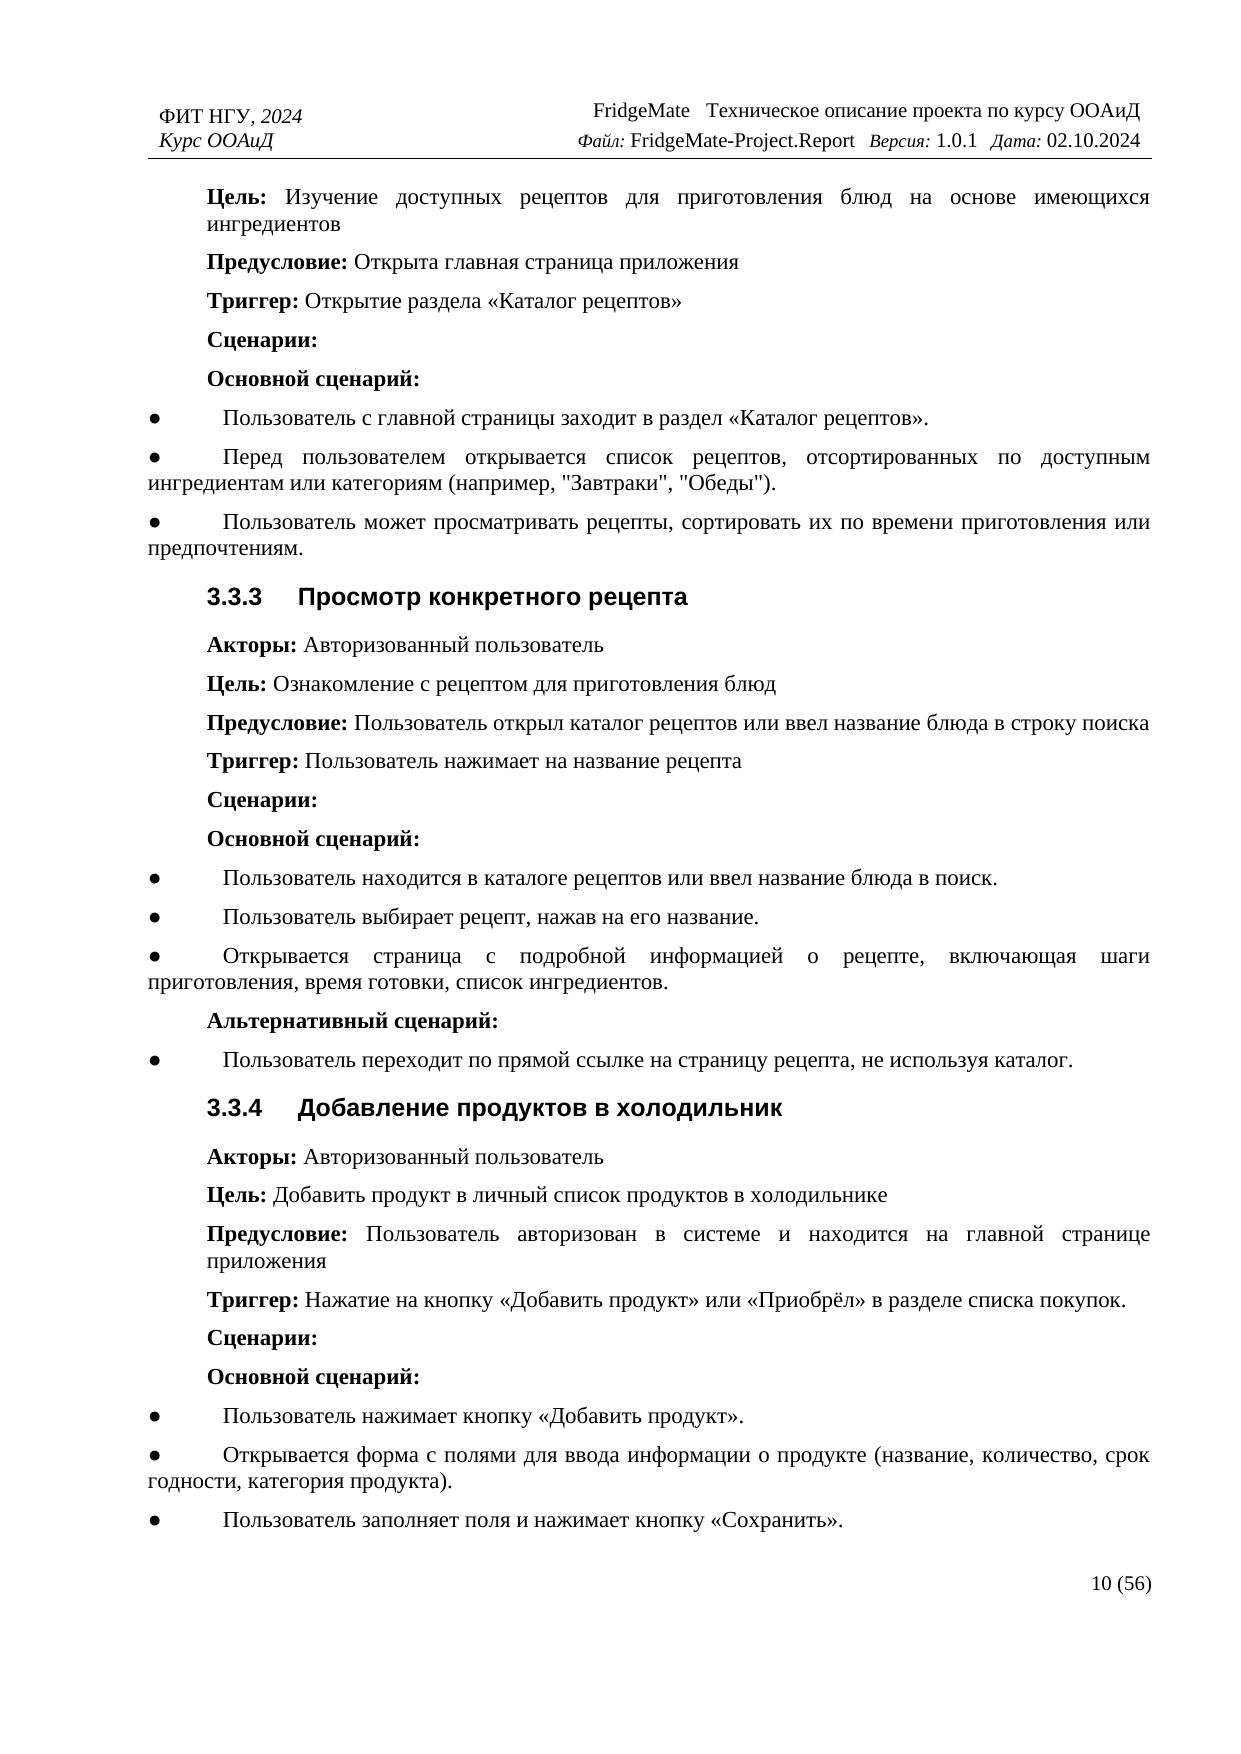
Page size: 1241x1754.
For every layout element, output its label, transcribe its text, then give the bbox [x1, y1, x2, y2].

subtitle Просмотр конкретного рецепта [207, 581, 1152, 610]
text Сценарии: [207, 786, 1152, 813]
text Основной сценарий: [207, 365, 1152, 391]
text Акторы: Авторизованный пользователь [207, 631, 1152, 657]
list Перед пользователем открывается список рецептов, отсортированных по доступным ингредиентам или категориям (например, "Завтраки", "Обеды"). [148, 443, 1152, 495]
text Триггер: Открытие раздела «Каталог рецептов» [207, 287, 1152, 314]
text Триггер: Пользователь нажимает на название рецепта [207, 748, 1152, 774]
text Сценарии: [207, 326, 1152, 352]
text Цель: Изучение доступных рецептов для приготовления блюд на основе имеющихся ингредиентов [207, 183, 1152, 236]
list Пользователь находится в каталоге рецептов или ввел название блюда в поиск. [148, 864, 1152, 891]
text Акторы: Авторизованный пользователь [207, 1143, 1152, 1169]
list Открывается страница с подробной информацией о рецепте, включающая шаги приготовления, время готовки, список ингредиентов. [148, 942, 1152, 994]
text Альтернативный сценарий: [207, 1007, 1152, 1033]
list Пользователь нажимает кнопку «Добавить продукт». [148, 1402, 1152, 1428]
text Предусловие: Пользователь авторизован в системе и находится на главной странице приложения [207, 1220, 1152, 1273]
subtitle Добавление продуктов в холодильник [207, 1093, 1152, 1122]
list Пользователь выбирает рецепт, нажав на его название. [148, 903, 1152, 929]
text Предусловие: Открыта главная страница приложения [207, 248, 1152, 275]
text Сценарии: [207, 1324, 1152, 1351]
list Пользователь может просматривать рецепты, сортировать их по времени приготовления или предпочтениям. [148, 508, 1152, 561]
text Основной сценарий: [207, 825, 1152, 852]
text Триггер: Нажатие на кнопку «Добавить продукт» или «Приобрёл» в разделе списка покупок. [207, 1286, 1152, 1312]
text Цель: Ознакомление с рецептом для приготовления блюд [207, 670, 1152, 696]
list Пользователь с главной страницы заходит в раздел «Каталог рецептов». [148, 404, 1152, 430]
text Основной сценарий: [207, 1363, 1152, 1390]
text Предусловие: Пользователь открыл каталог рецептов или ввел название блюда в строку поиска [207, 709, 1152, 735]
text Цель: Добавить продукт в личный список продуктов в холодильнике [207, 1182, 1152, 1208]
list Пользователь заполняет поля и нажимает кнопку «Сохранить». [148, 1506, 1152, 1533]
list Открывается форма с полями для ввода информации о продукте (название, количество, срок годности, категория продукта). [148, 1441, 1152, 1494]
list Пользователь переходит по прямой ссылке на страницу рецепта, не используя каталог. [148, 1046, 1152, 1072]
